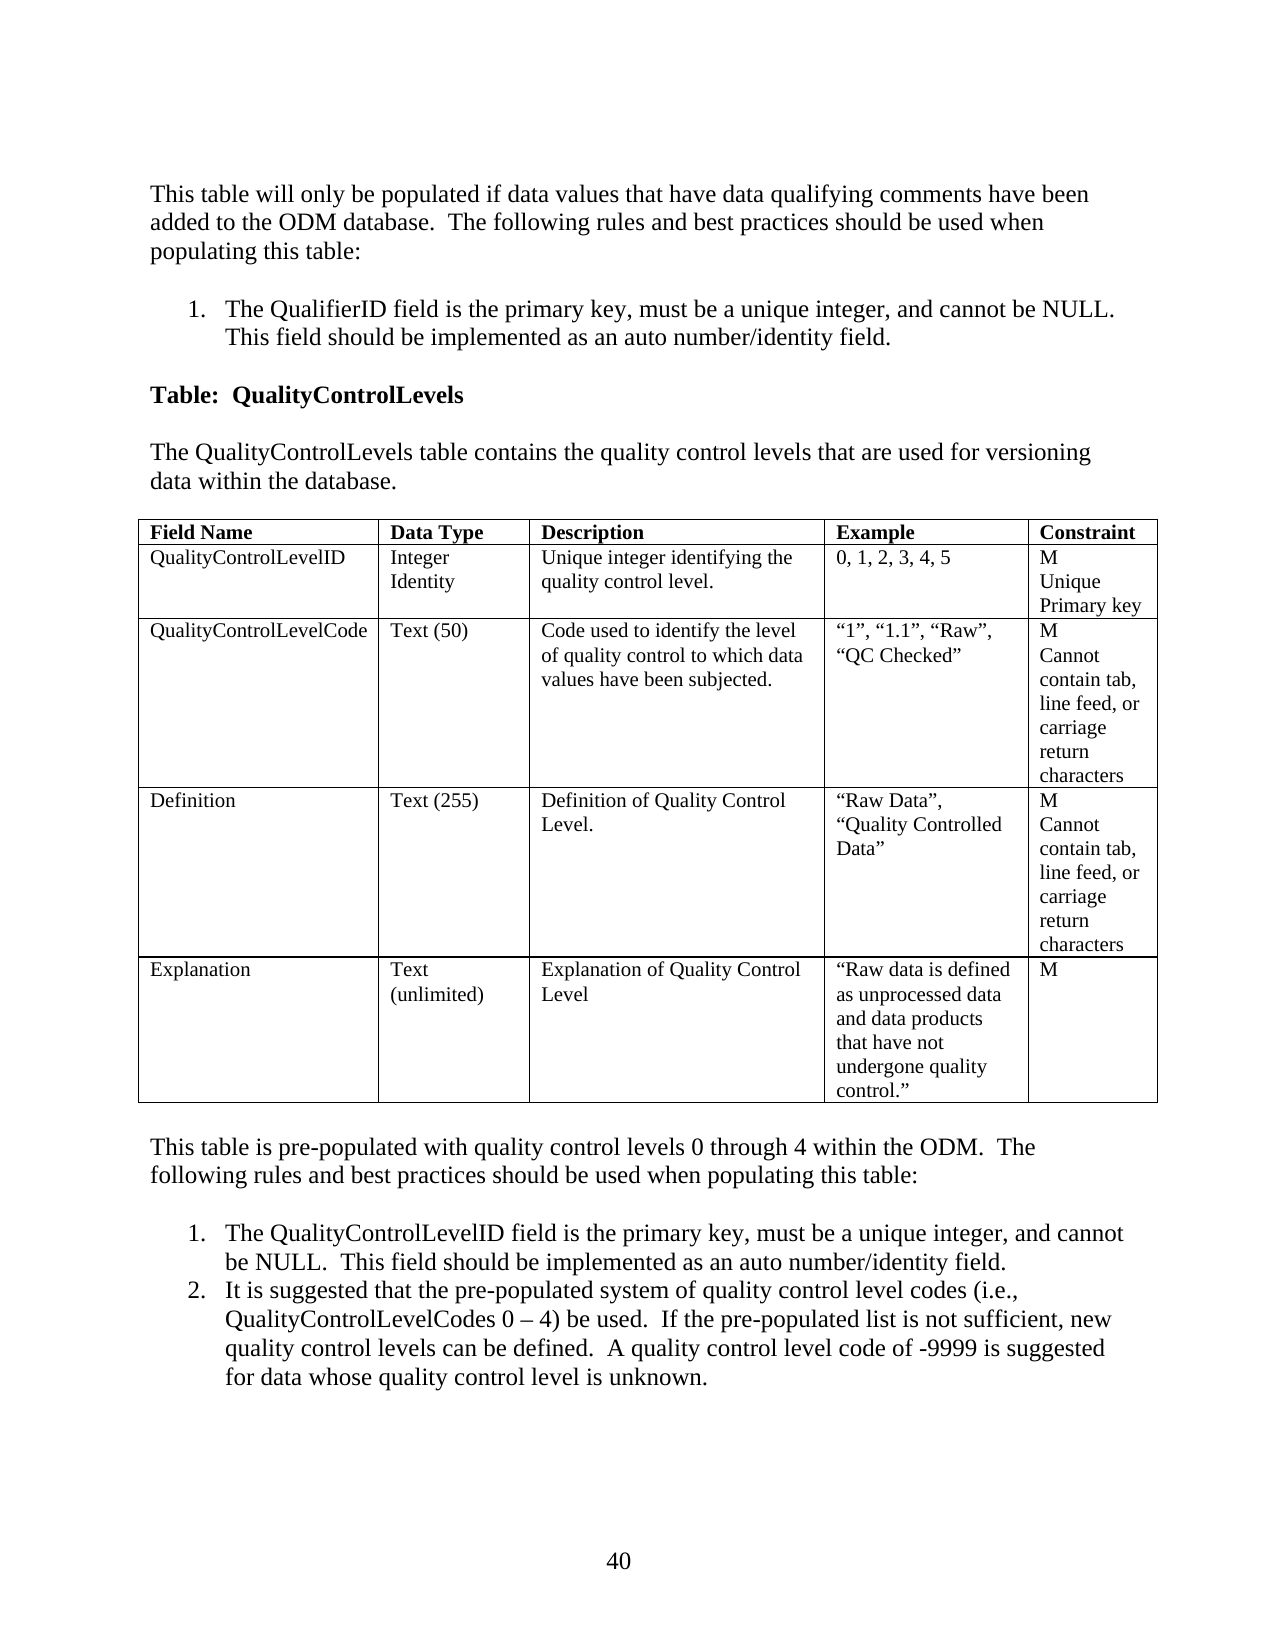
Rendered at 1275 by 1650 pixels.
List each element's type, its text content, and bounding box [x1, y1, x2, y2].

table_cell QualityControlLevelCode [139, 619, 378, 787]
table_cell Code used to identify the level of quality control to which data values have been subjected. [530, 619, 824, 787]
table_header Description [530, 520, 824, 544]
table_cell M [1029, 958, 1157, 1102]
table_cell M Cannot contain tab, line feed, or carriage return characters [1029, 788, 1157, 956]
table_cell 0, 1, 2, 3, 4, 5 [825, 545, 1028, 617]
table_cell Text (50) [379, 619, 529, 787]
table_cell Definition of Quality Control Level. [530, 788, 824, 956]
table_cell M Cannot contain tab, line feed, or carriage return characters [1029, 619, 1157, 787]
table_cell Text (unlimited) [379, 958, 529, 1102]
list It is suggested that the pre-populated system of quality control level codes (i.e., QualityControlLevelCodes 0 – 4) be used. If the pre-populated list is not sufficient, new quality control levels can be defined. A quality control level code of -9999 is suggested for data whose quality control level is unknown. [187, 1275, 1125, 1390]
table_cell QualityControlLevelID [139, 545, 378, 617]
table_cell M Unique Primary key [1029, 545, 1157, 617]
list The QualityControlLevelID field is the primary key, must be a unique integer, and cannot be NULL. This field should be implemented as an auto number/identity field. [187, 1218, 1125, 1275]
text The QualityControlLevels table contains the quality control levels that are used for versioning data within the database. [150, 437, 1125, 495]
table_cell “1”, “1.1”, “Raw”, “QC Checked” [825, 619, 1028, 787]
table_cell Explanation of Quality Control Level [530, 958, 824, 1102]
table_header Example [825, 520, 1028, 544]
table_header Constraint [1029, 520, 1157, 544]
table_cell Integer Identity [379, 545, 529, 617]
table_cell Explanation [139, 958, 378, 1102]
table_cell Unique integer identifying the quality control level. [530, 545, 824, 617]
table_cell Text (255) [379, 788, 529, 956]
table_header Data Type [379, 520, 529, 544]
table_cell “Raw Data”, “Quality Controlled Data” [825, 788, 1028, 956]
text Table: QualityControlLevels [150, 380, 1125, 409]
table_cell “Raw data is defined as unprocessed data and data products that have not undergone quality control.” [825, 958, 1028, 1102]
text This table is pre-populated with quality control levels 0 through 4 within the ODM. The following rules and best practices should be used when populating this table: [150, 1132, 1125, 1189]
list The QualifierID field is the primary key, must be a unique integer, and cannot be NULL. This field should be implemented as an auto number/identity field. [187, 294, 1125, 351]
table_cell Definition [139, 788, 378, 956]
text This table will only be populated if data values that have data qualifying comments have been added to the ODM database. The following rules and best practices should be used when populating this table: [150, 179, 1125, 265]
table_header Field Name [139, 520, 378, 544]
